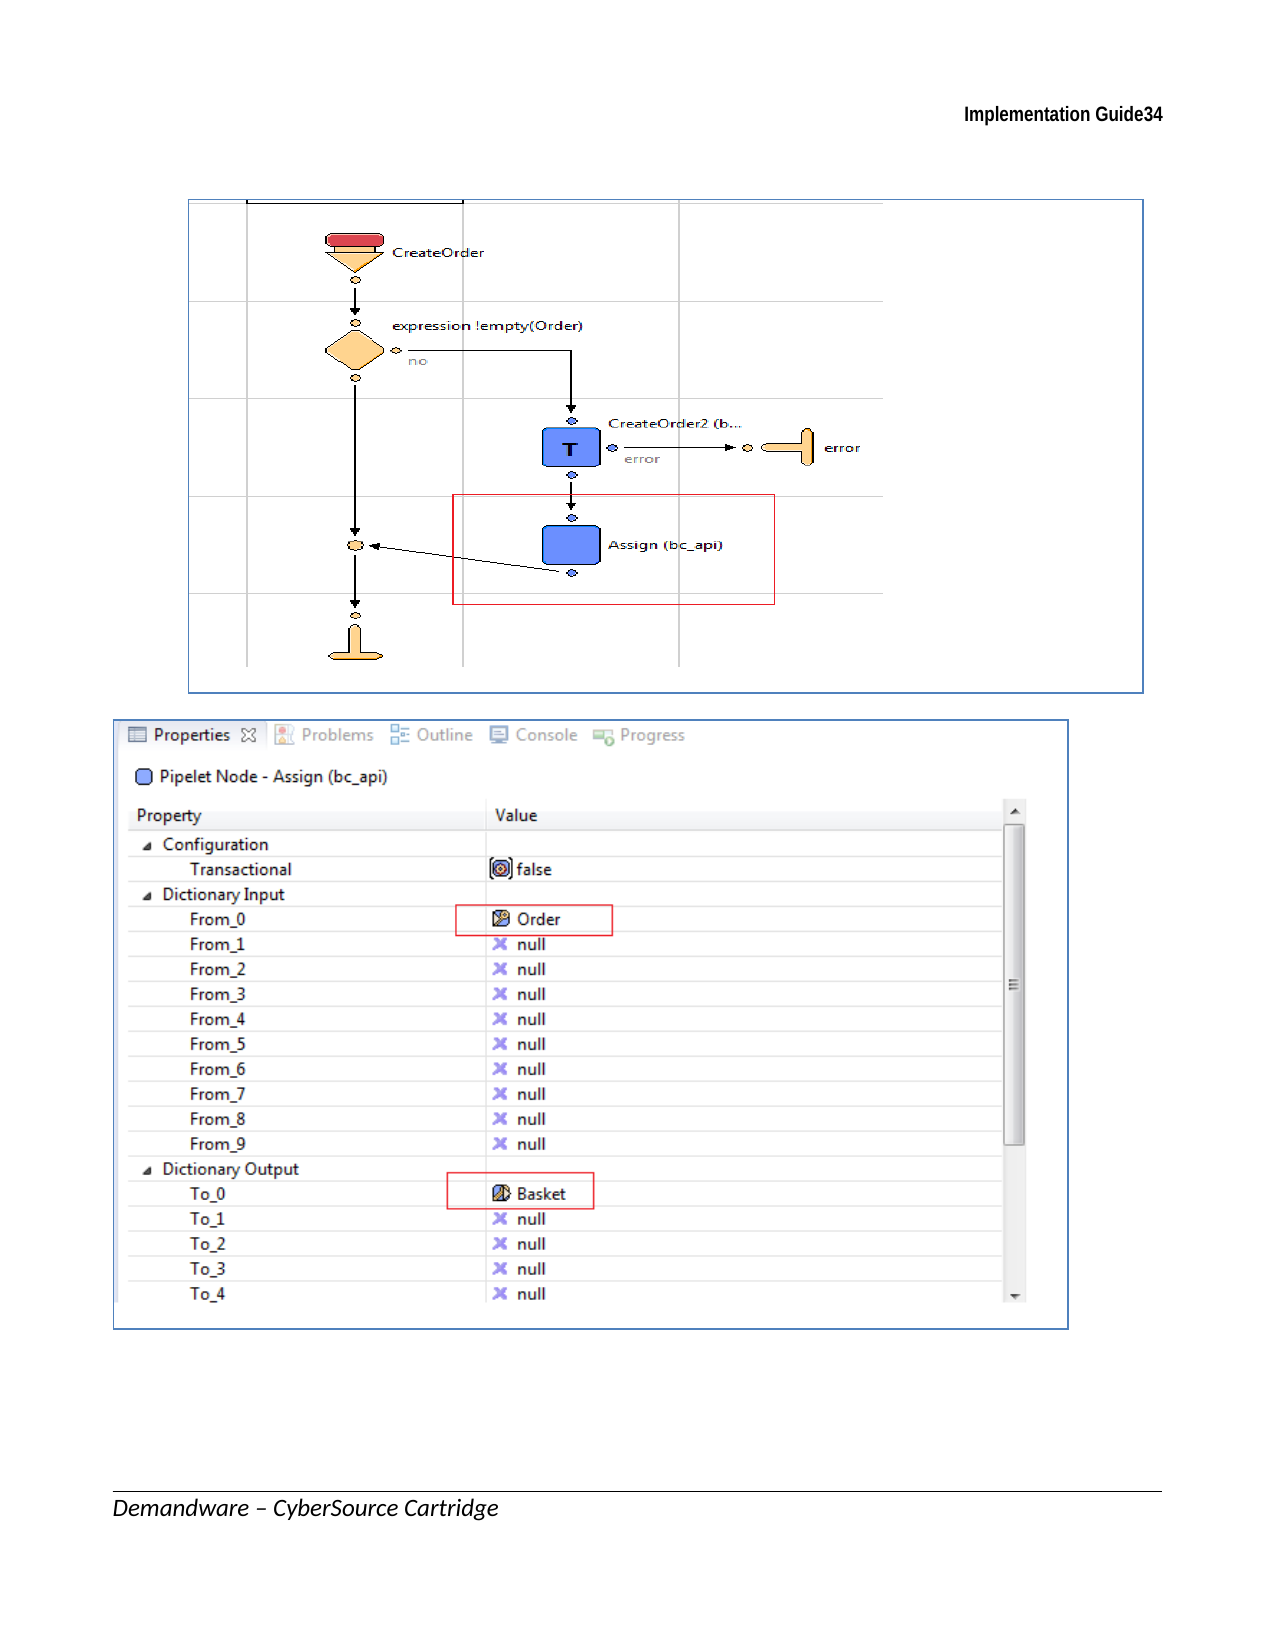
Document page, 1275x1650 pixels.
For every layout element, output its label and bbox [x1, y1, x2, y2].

picture [189, 200, 1142, 692]
picture [114, 721, 1067, 1328]
